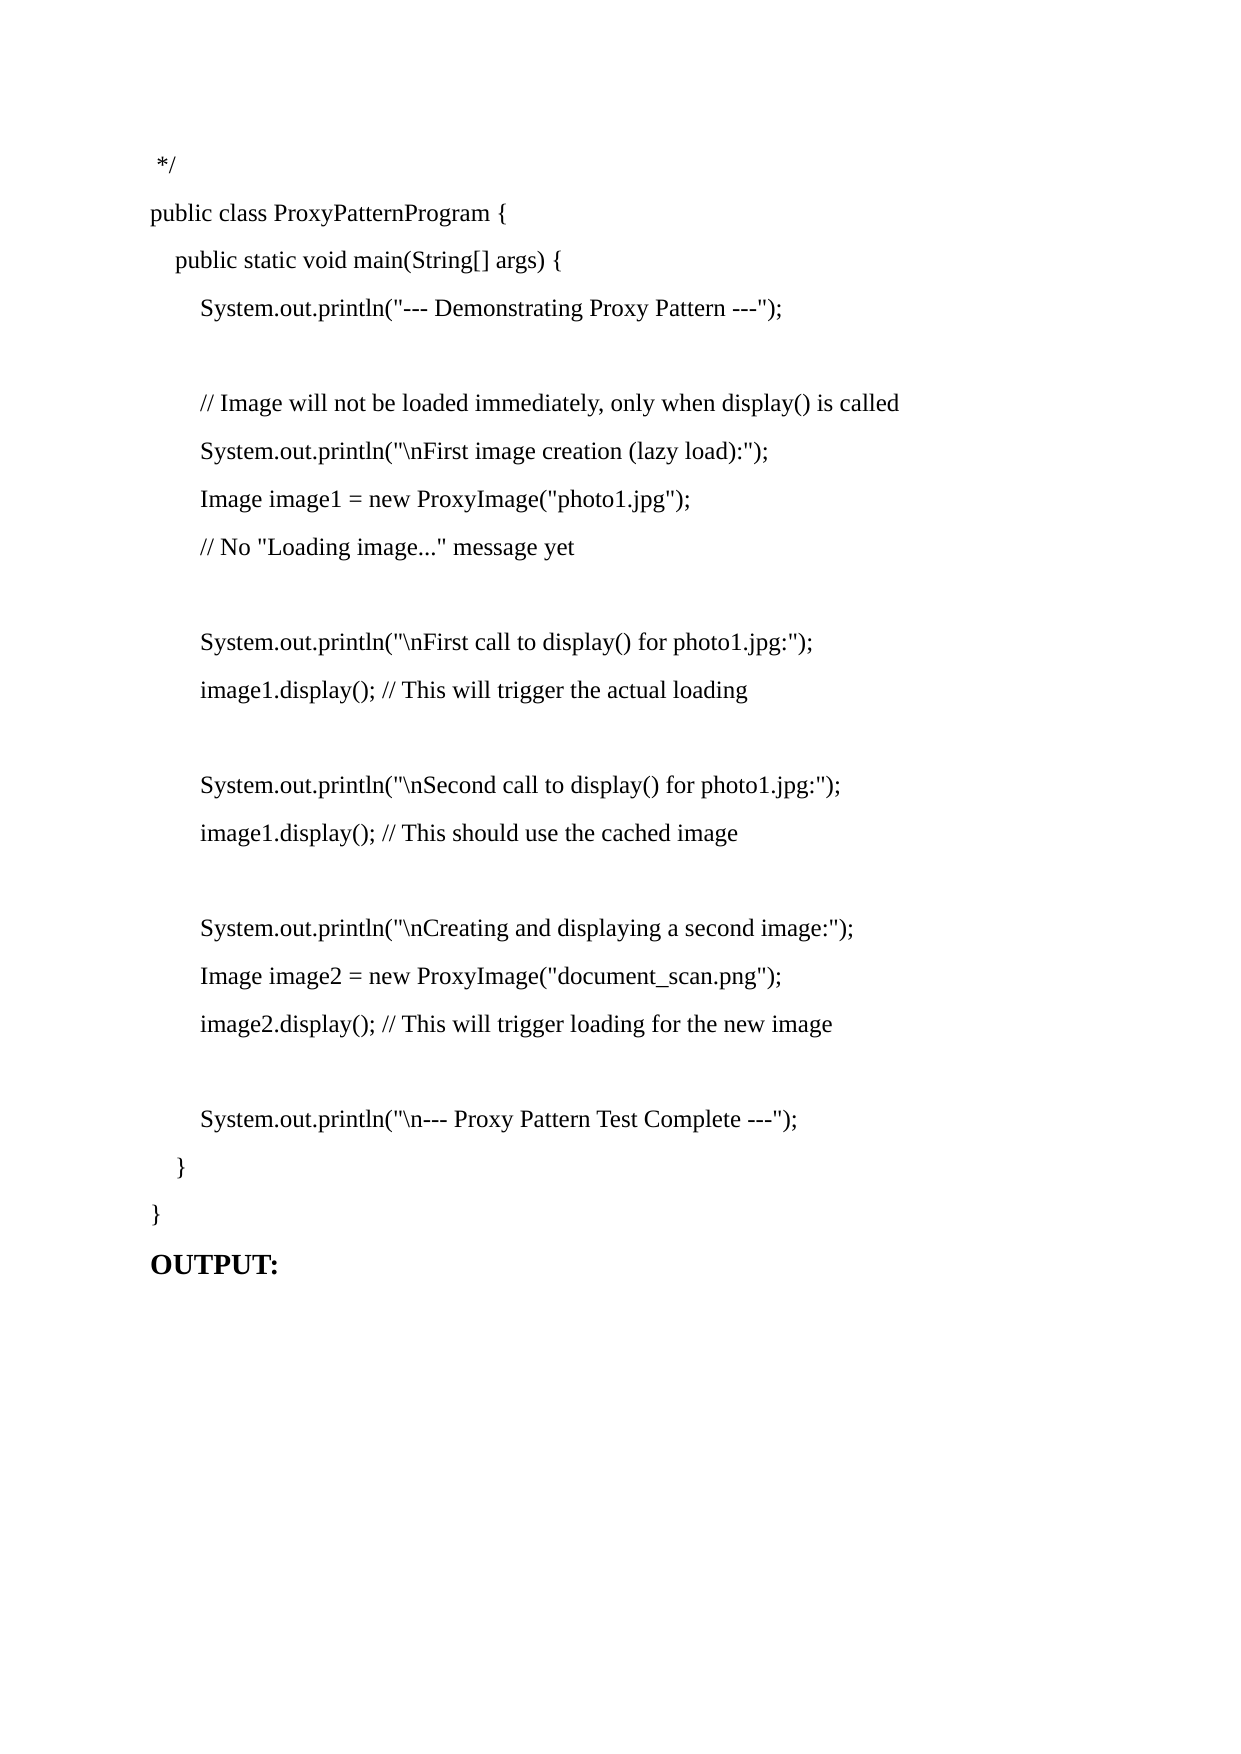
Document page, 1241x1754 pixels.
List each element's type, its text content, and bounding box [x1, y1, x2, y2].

text System.out.println("\nFirst call to display() for photo1.jpg:"); [150, 627, 1090, 656]
text OUTPUT: [150, 1247, 1090, 1281]
text public static void main(String[] args) { [150, 245, 1090, 274]
text Image image1 = new ProxyImage("photo1.jpg"); [150, 484, 1090, 513]
text } [150, 1152, 1090, 1181]
text image1.display(); // This should use the cached image [150, 818, 1090, 847]
text image2.display(); // This will trigger loading for the new image [150, 1009, 1090, 1037]
text System.out.println("\nSecond call to display() for photo1.jpg:"); [150, 770, 1090, 799]
text System.out.println("--- Demonstrating Proxy Pattern ---"); [150, 293, 1090, 322]
text System.out.println("\n--- Proxy Pattern Test Complete ---"); [150, 1104, 1090, 1133]
text image1.display(); // This will trigger the actual loading [150, 675, 1090, 703]
text System.out.println("\nCreating and displaying a second image:"); [150, 913, 1090, 942]
text System.out.println("\nFirst image creation (lazy load):"); [150, 436, 1090, 465]
text // No "Loading image..." message yet [150, 532, 1090, 560]
text Image image2 = new ProxyImage("document_scan.png"); [150, 961, 1090, 990]
text // Image will not be loaded immediately, only when display() is called [150, 388, 1090, 417]
text public class ProxyPatternProgram { [150, 198, 1090, 226]
text } [150, 1199, 1090, 1228]
text */ [150, 150, 1090, 179]
